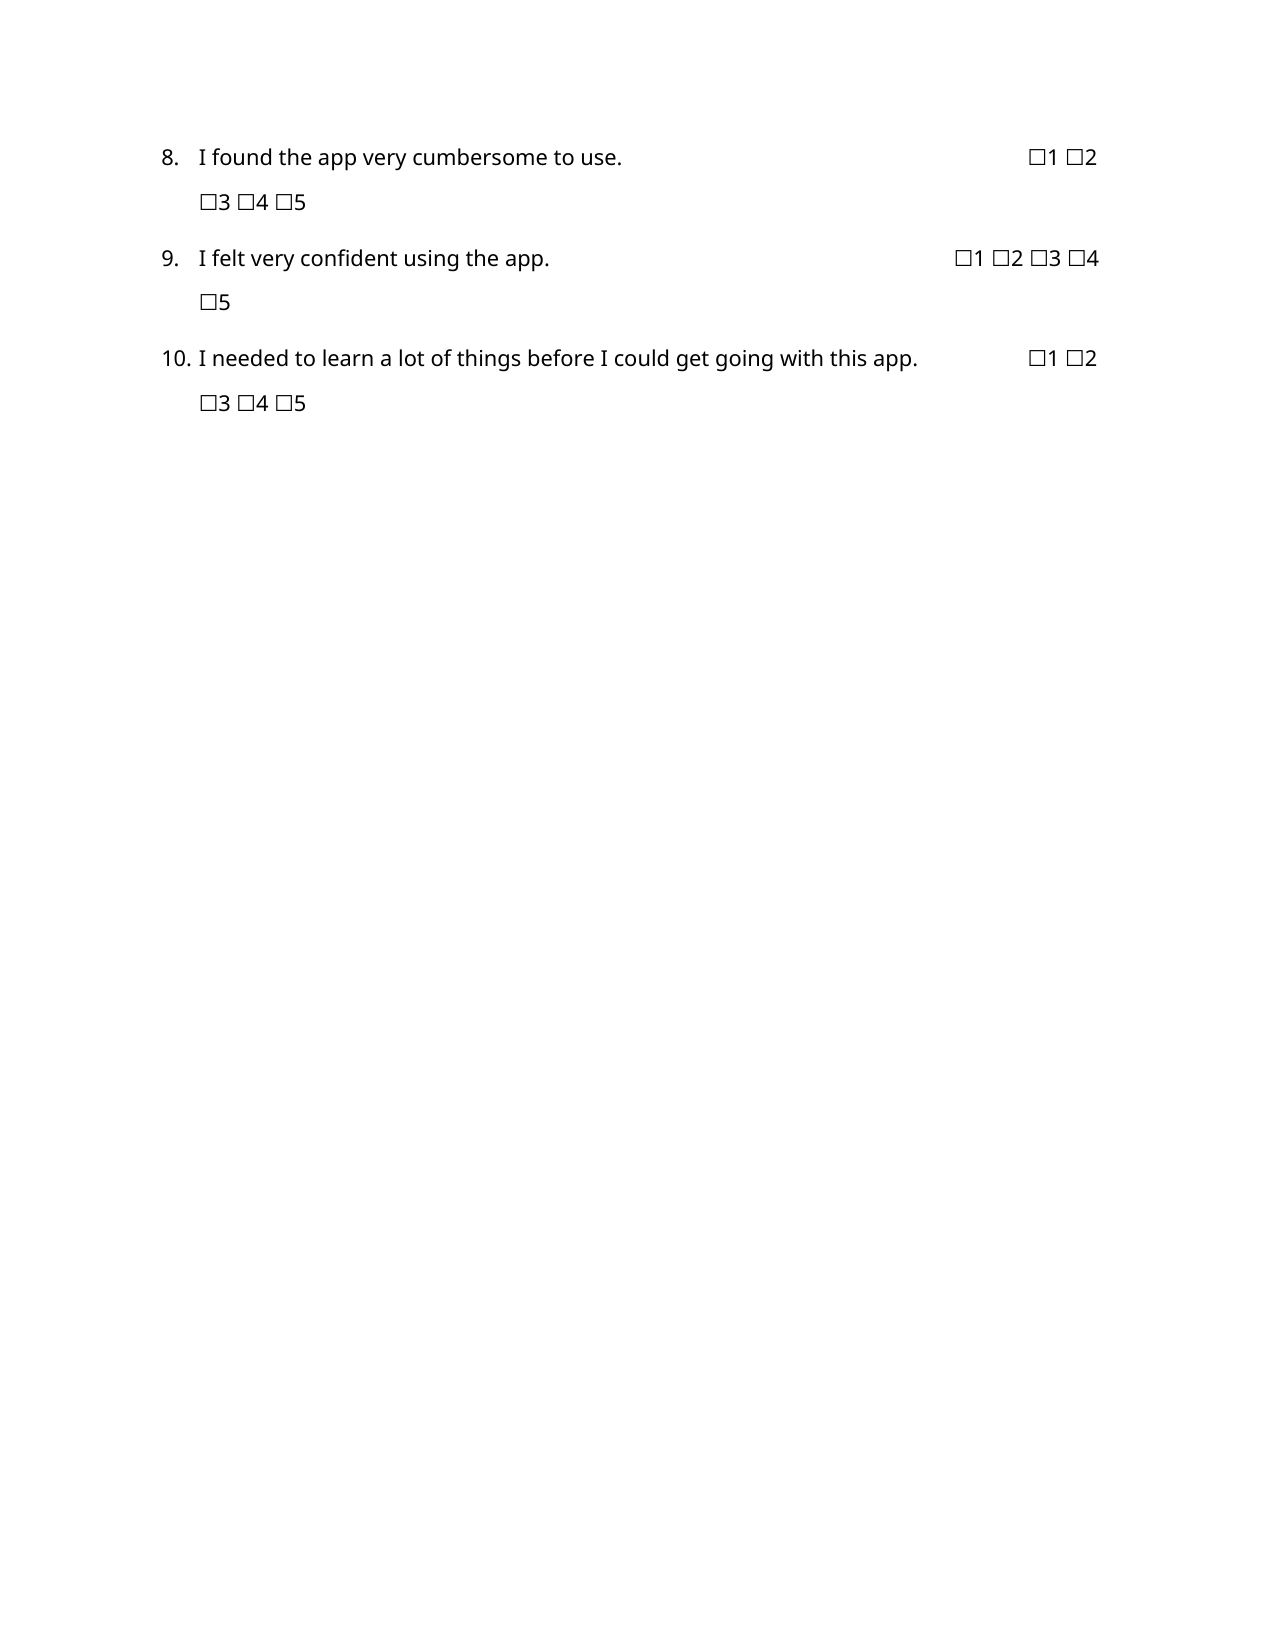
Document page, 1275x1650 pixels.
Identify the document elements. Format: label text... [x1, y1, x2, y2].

list I needed to learn a lot of things before I could get going with this app. ☐1 ☐2 ☐3 ☐4 ☐5 [161, 343, 1133, 417]
list I found the app very cumbersome to use. ☐1 ☐2 ☐3 ☐4 ☐5 [161, 142, 1133, 217]
list I felt very confident using the app. ☐1 ☐2 ☐3 ☐4 ☐5 [161, 242, 1133, 317]
